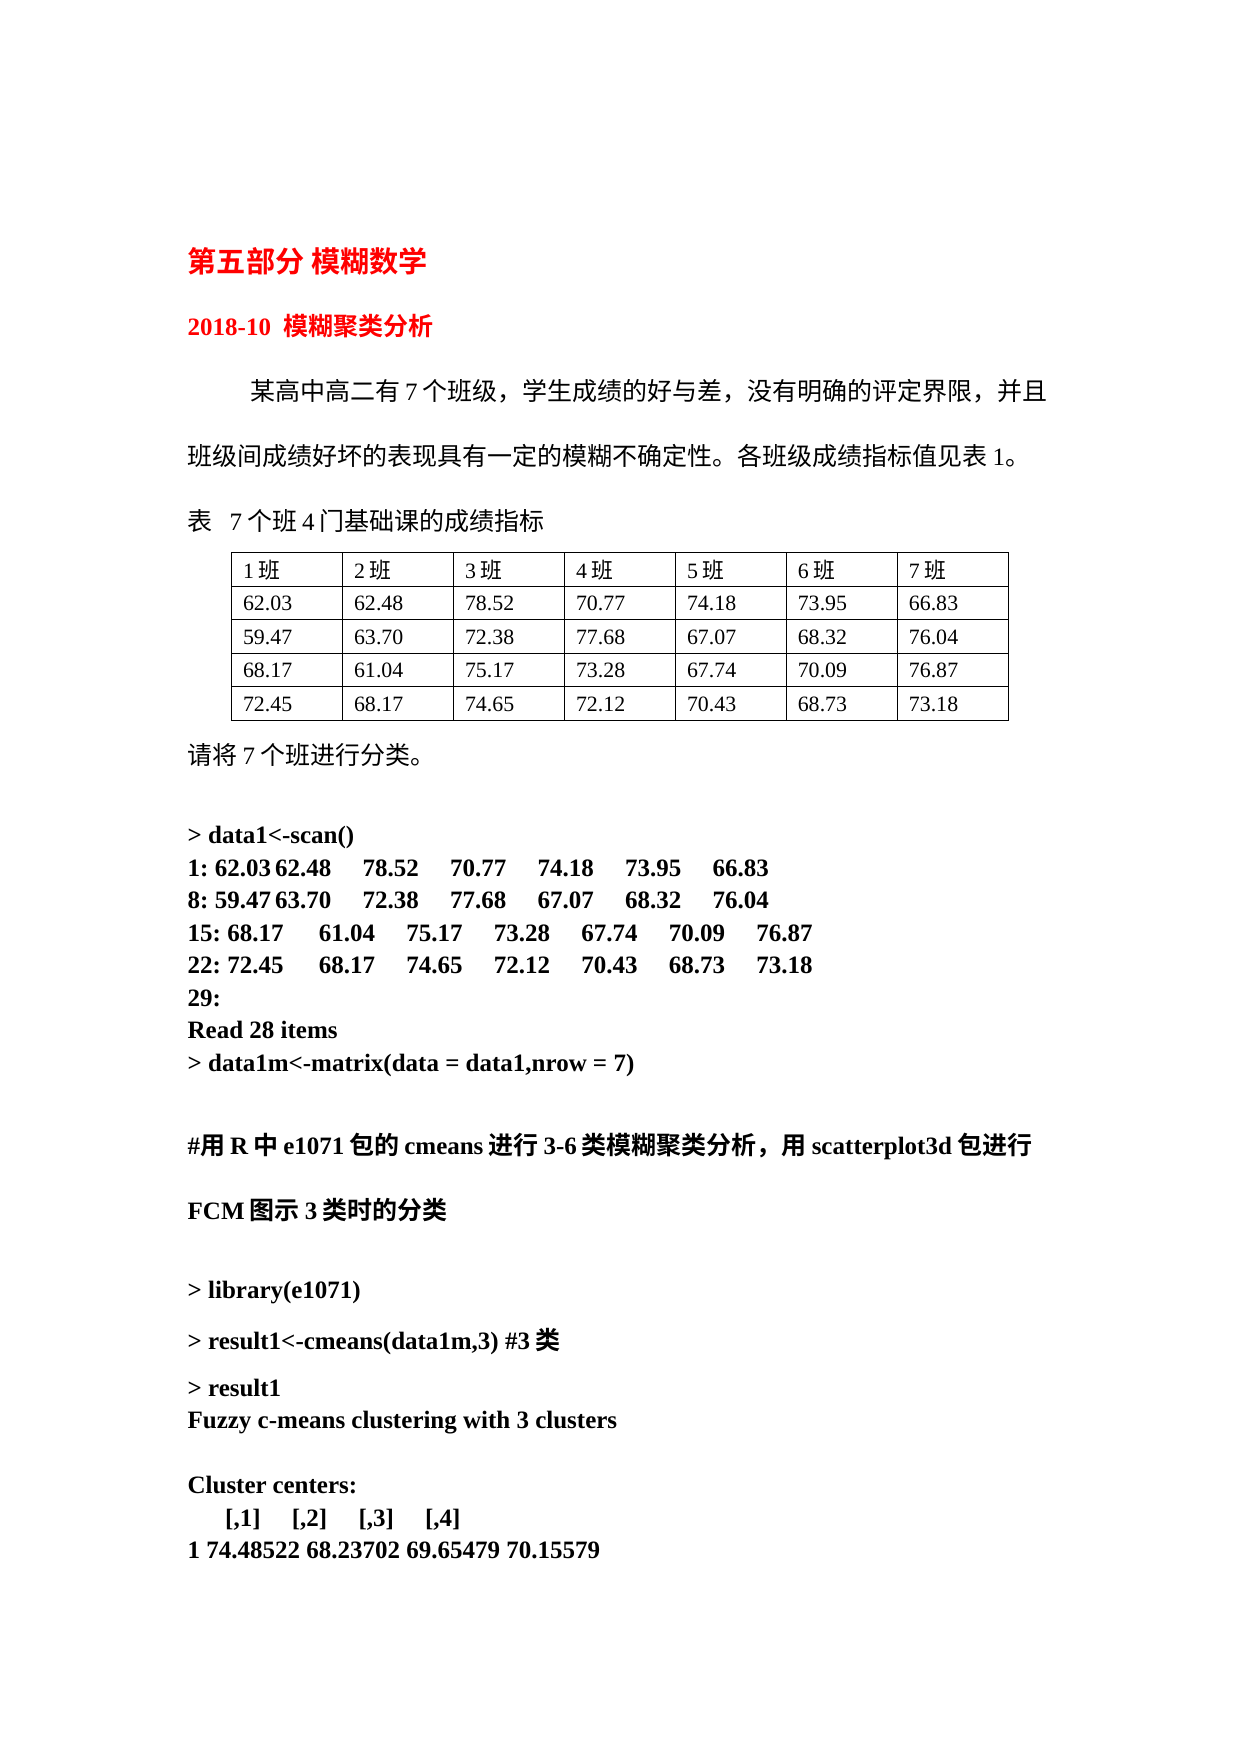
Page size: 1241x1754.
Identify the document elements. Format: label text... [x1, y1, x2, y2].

text > library(e1071) [187, 1273, 1053, 1306]
text 2018-10 模糊聚类分析 [187, 292, 1053, 357]
table_header 4班 [565, 553, 675, 586]
text > result1 [187, 1371, 1053, 1403]
text 某高中高二有7个班级，学生成绩的好与差，没有明确的评定界限，并且班级间成绩好坏的表现具有一定的模糊不确定性。各班级成绩指标值见表1。 [187, 357, 1053, 487]
table_cell 62.03 [232, 587, 342, 619]
text 第五部分 模糊数学 [187, 227, 1053, 292]
table_cell 67.07 [676, 620, 786, 653]
table_cell 73.28 [565, 654, 675, 686]
text > data1<-scan() [187, 818, 1053, 851]
table_cell 76.87 [898, 654, 1008, 686]
table_cell 61.04 [343, 654, 453, 686]
text Read 28 items [187, 1013, 1053, 1046]
table_cell 73.95 [787, 587, 897, 619]
text 表 7个班4门基础课的成绩指标 [187, 487, 1053, 552]
table_cell 62.48 [343, 587, 453, 619]
text Cluster centers: [187, 1468, 1053, 1501]
table_cell 78.52 [454, 587, 564, 619]
table_cell 66.83 [898, 587, 1008, 619]
text 请将7个班进行分类。 [187, 721, 1053, 786]
table_cell 68.32 [787, 620, 897, 653]
text [,1] [,2] [,3] [,4] [187, 1501, 1053, 1533]
table_header 7班 [898, 553, 1008, 586]
text 22: 72.45 68.17 74.65 72.12 70.43 68.73 73.18 [187, 948, 1053, 981]
table_cell 72.45 [232, 687, 342, 720]
table_cell 67.74 [676, 654, 786, 686]
table_cell 77.68 [565, 620, 675, 653]
table_cell 63.70 [343, 620, 453, 653]
text 8: 59.47 63.70 72.38 77.68 67.07 68.32 76.04 [187, 883, 1053, 916]
text > result1<-cmeans(data1m,3) #3类 [187, 1306, 1053, 1371]
table_cell 72.38 [454, 620, 564, 653]
text 15: 68.17 61.04 75.17 73.28 67.74 70.09 76.87 [187, 916, 1053, 948]
text > data1m<-matrix(data = data1,nrow = 7) [187, 1046, 1053, 1078]
table_cell 70.43 [676, 687, 786, 720]
table_cell 72.12 [565, 687, 675, 720]
table_cell 70.09 [787, 654, 897, 686]
text 1: 62.03 62.48 78.52 70.77 74.18 73.95 66.83 [187, 851, 1053, 883]
text Fuzzy c-means clustering with 3 clusters [187, 1403, 1053, 1436]
table_cell 75.17 [454, 654, 564, 686]
table_header 5班 [676, 553, 786, 586]
table_header 2班 [343, 553, 453, 586]
table_header 3班 [454, 553, 564, 586]
table_cell 68.17 [343, 687, 453, 720]
table_cell 59.47 [232, 620, 342, 653]
text 1 74.48522 68.23702 69.65479 70.15579 [187, 1533, 1053, 1566]
table_cell 74.65 [454, 687, 564, 720]
text 29: [187, 981, 1053, 1013]
table_cell 74.18 [676, 587, 786, 619]
table_cell 73.18 [898, 687, 1008, 720]
table_cell 76.04 [898, 620, 1008, 653]
table_header 6班 [787, 553, 897, 586]
table_cell 68.73 [787, 687, 897, 720]
table_header 1班 [232, 553, 342, 586]
text #用R中e1071包的cmeans进行3-6类模糊聚类分析，用scatterplot3d包进行FCM图示3类时的分类 [187, 1111, 1053, 1241]
table_cell 70.77 [565, 587, 675, 619]
table_cell 68.17 [232, 654, 342, 686]
